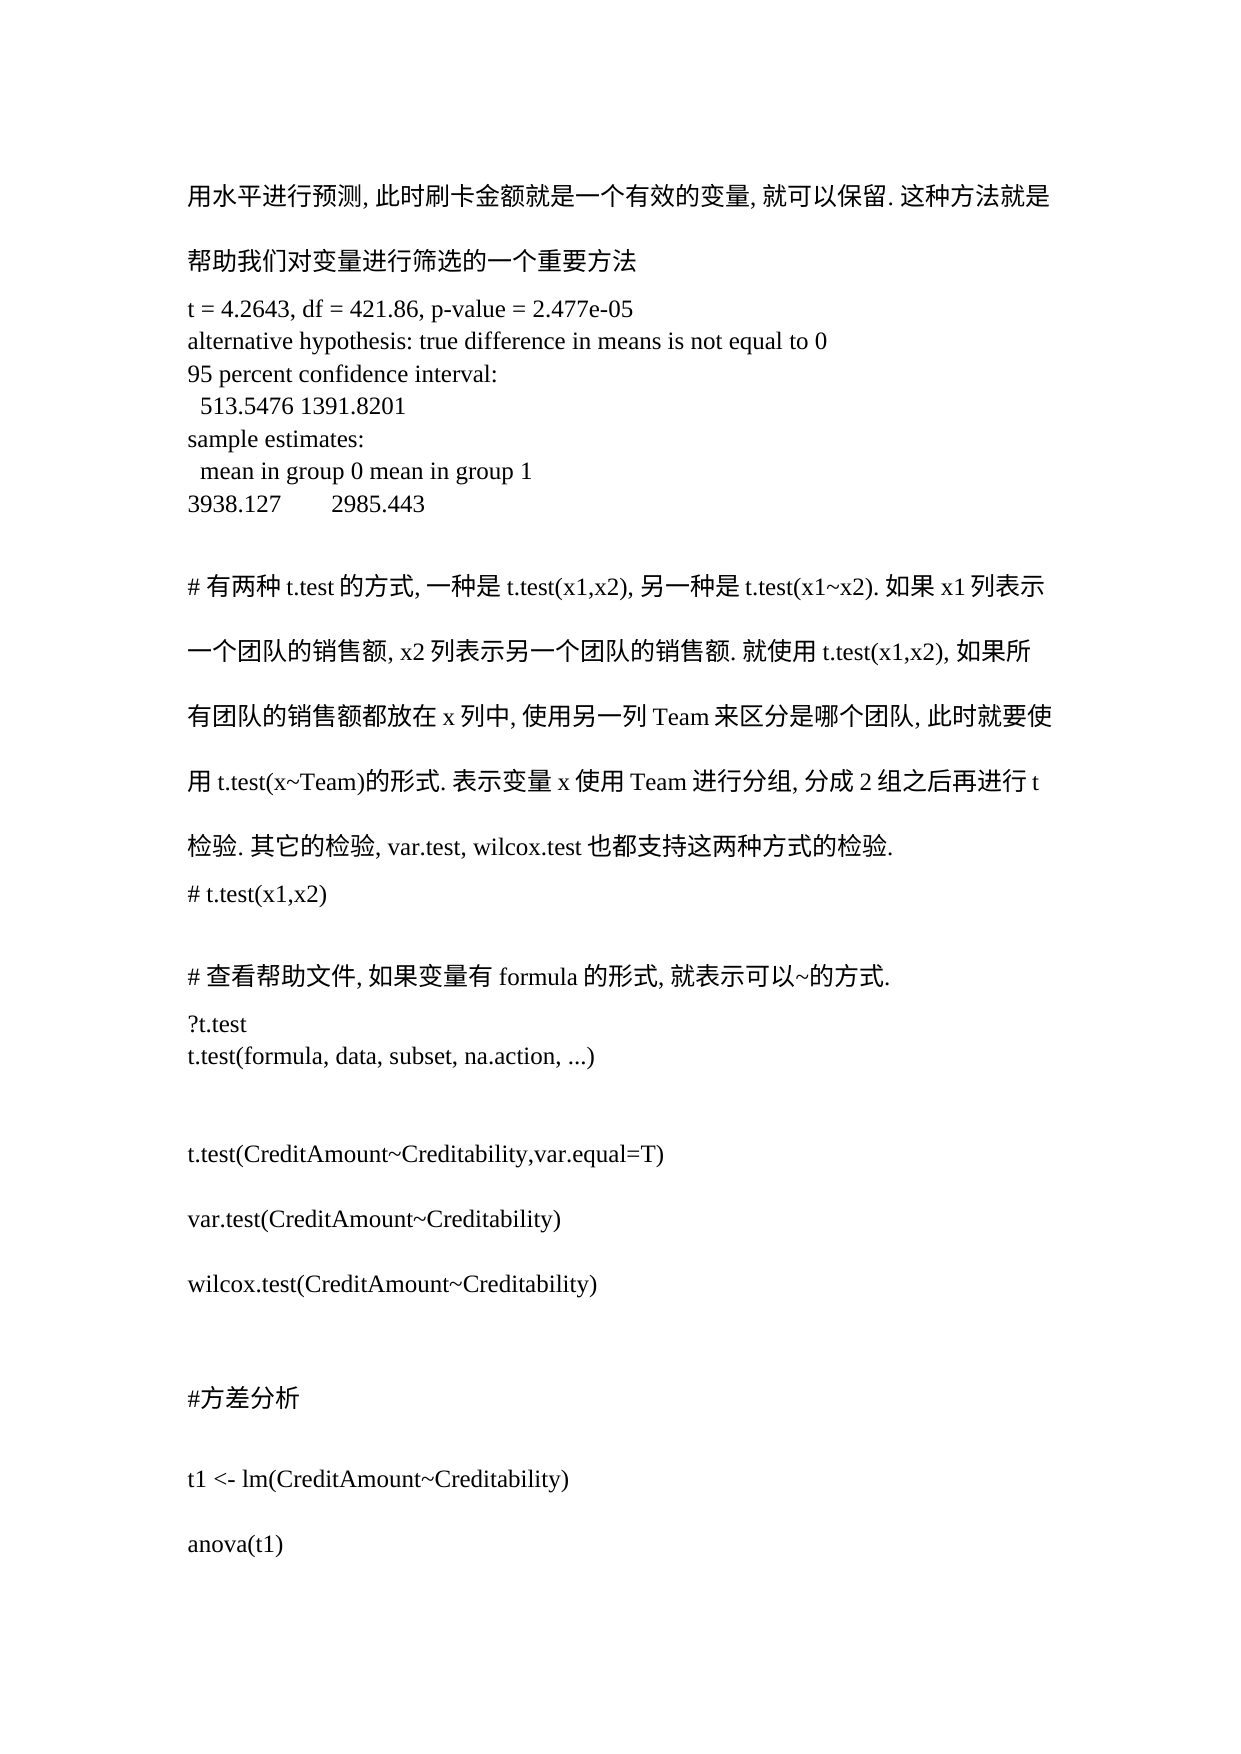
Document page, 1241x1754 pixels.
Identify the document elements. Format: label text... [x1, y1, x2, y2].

text alternative hypothesis: true difference in means is not equal to 0 [187, 324, 1053, 357]
text 513.5476 1391.8201 [187, 389, 1053, 422]
text t1 <- lm(CreditAmount~Creditability) [187, 1462, 1053, 1494]
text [187, 162, 1053, 292]
text # t.test(x1,x2) [187, 877, 1053, 909]
text mean in group 0 mean in group 1 [187, 454, 1053, 487]
text t = 4.2643, df = 421.86, p-value = 2.477e-05 [187, 292, 1053, 324]
text 3938.127 2985.443 [187, 487, 1053, 519]
text #方差分析 [187, 1364, 1053, 1429]
text var.test(CreditAmount~Creditability) [187, 1202, 1053, 1234]
text anova(t1) [187, 1527, 1053, 1559]
text t.test(CreditAmount~Creditability,var.equal=T) [187, 1137, 1053, 1169]
text # 有两种t.test的方式, 一种是t.test(x1,x2), 另一种是t.test(x1~x2). 如果x1列表示一个团队的销售额, x2列表示另一个团队的销售额. 就使用t.test(x1,x2), 如果所有团队的销售额都放在x列中, 使用另一列Team来区分是哪个团队, 此时就要使用t.test(x~Team)的形式. 表示变量x使用Team进行分组, 分成2组之后再进行t检验. 其它的检验, var.test, wilcox.test也都支持这两种方式的检验. [187, 552, 1053, 877]
text 95 percent confidence interval: [187, 357, 1053, 389]
text # 查看帮助文件, 如果变量有formula的形式, 就表示可以~的方式. [187, 942, 1053, 1007]
text wilcox.test(CreditAmount~Creditability) [187, 1267, 1053, 1299]
text sample estimates: [187, 422, 1053, 454]
text t.test(formula, data, subset, na.action, ...) [187, 1039, 1053, 1072]
text ?t.test [187, 1007, 1053, 1039]
